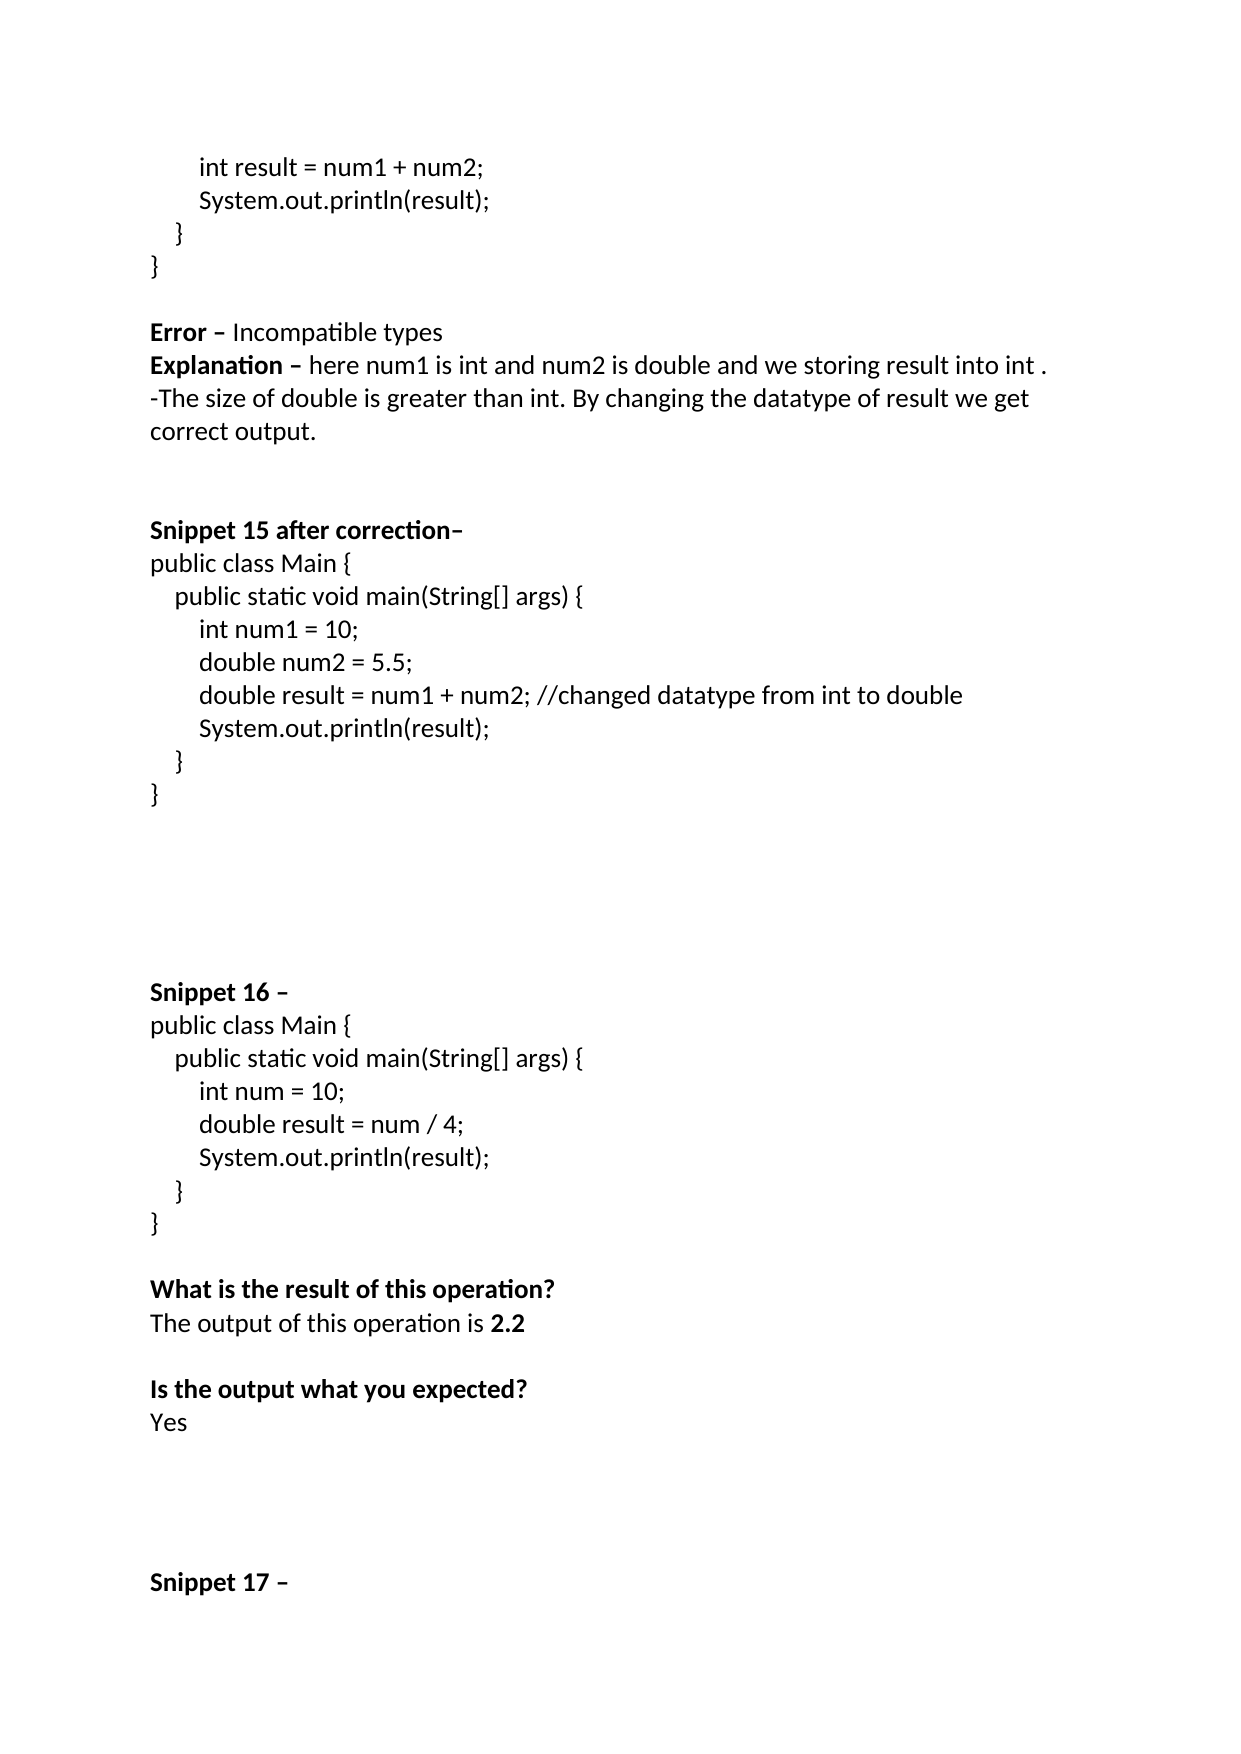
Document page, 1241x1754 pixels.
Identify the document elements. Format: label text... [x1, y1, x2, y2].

text int num = 10; [150, 1074, 1090, 1108]
text Snippet 17 – [150, 1565, 1090, 1598]
text } [150, 216, 1090, 249]
text System.out.println(result); [150, 1141, 1090, 1174]
text System.out.println(result); [150, 711, 1090, 744]
text } [150, 249, 1090, 282]
text Error – Incompatible types [150, 315, 1090, 348]
text What is the result of this operation? [150, 1273, 1090, 1306]
text } [150, 1207, 1090, 1240]
text System.out.println(result); [150, 183, 1090, 216]
text } [150, 744, 1090, 777]
text -The size of double is greater than int. By changing the datatype of result we get correct output. [150, 381, 1090, 447]
text public class Main { [150, 1008, 1090, 1042]
text public static void main(String[] args) { [150, 579, 1090, 612]
text public static void main(String[] args) { [150, 1042, 1090, 1074]
text Snippet 16 – [150, 976, 1090, 1008]
text int result = num1 + num2; [150, 150, 1090, 183]
text double num2 = 5.5; [150, 645, 1090, 678]
text double result = num / 4; [150, 1108, 1090, 1141]
text } [150, 1174, 1090, 1207]
text The output of this operation is 2.2 [150, 1306, 1090, 1339]
text int num1 = 10; [150, 612, 1090, 645]
text double result = num1 + num2; //changed datatype from int to double [150, 678, 1090, 711]
text Explanation – here num1 is int and num2 is double and we storing result into int . [150, 348, 1090, 381]
text Snippet 15 after correction– [150, 513, 1090, 546]
text public class Main { [150, 546, 1090, 579]
text } [150, 777, 1090, 810]
text Is the output what you expected? [150, 1372, 1090, 1405]
text Yes [150, 1405, 1090, 1438]
